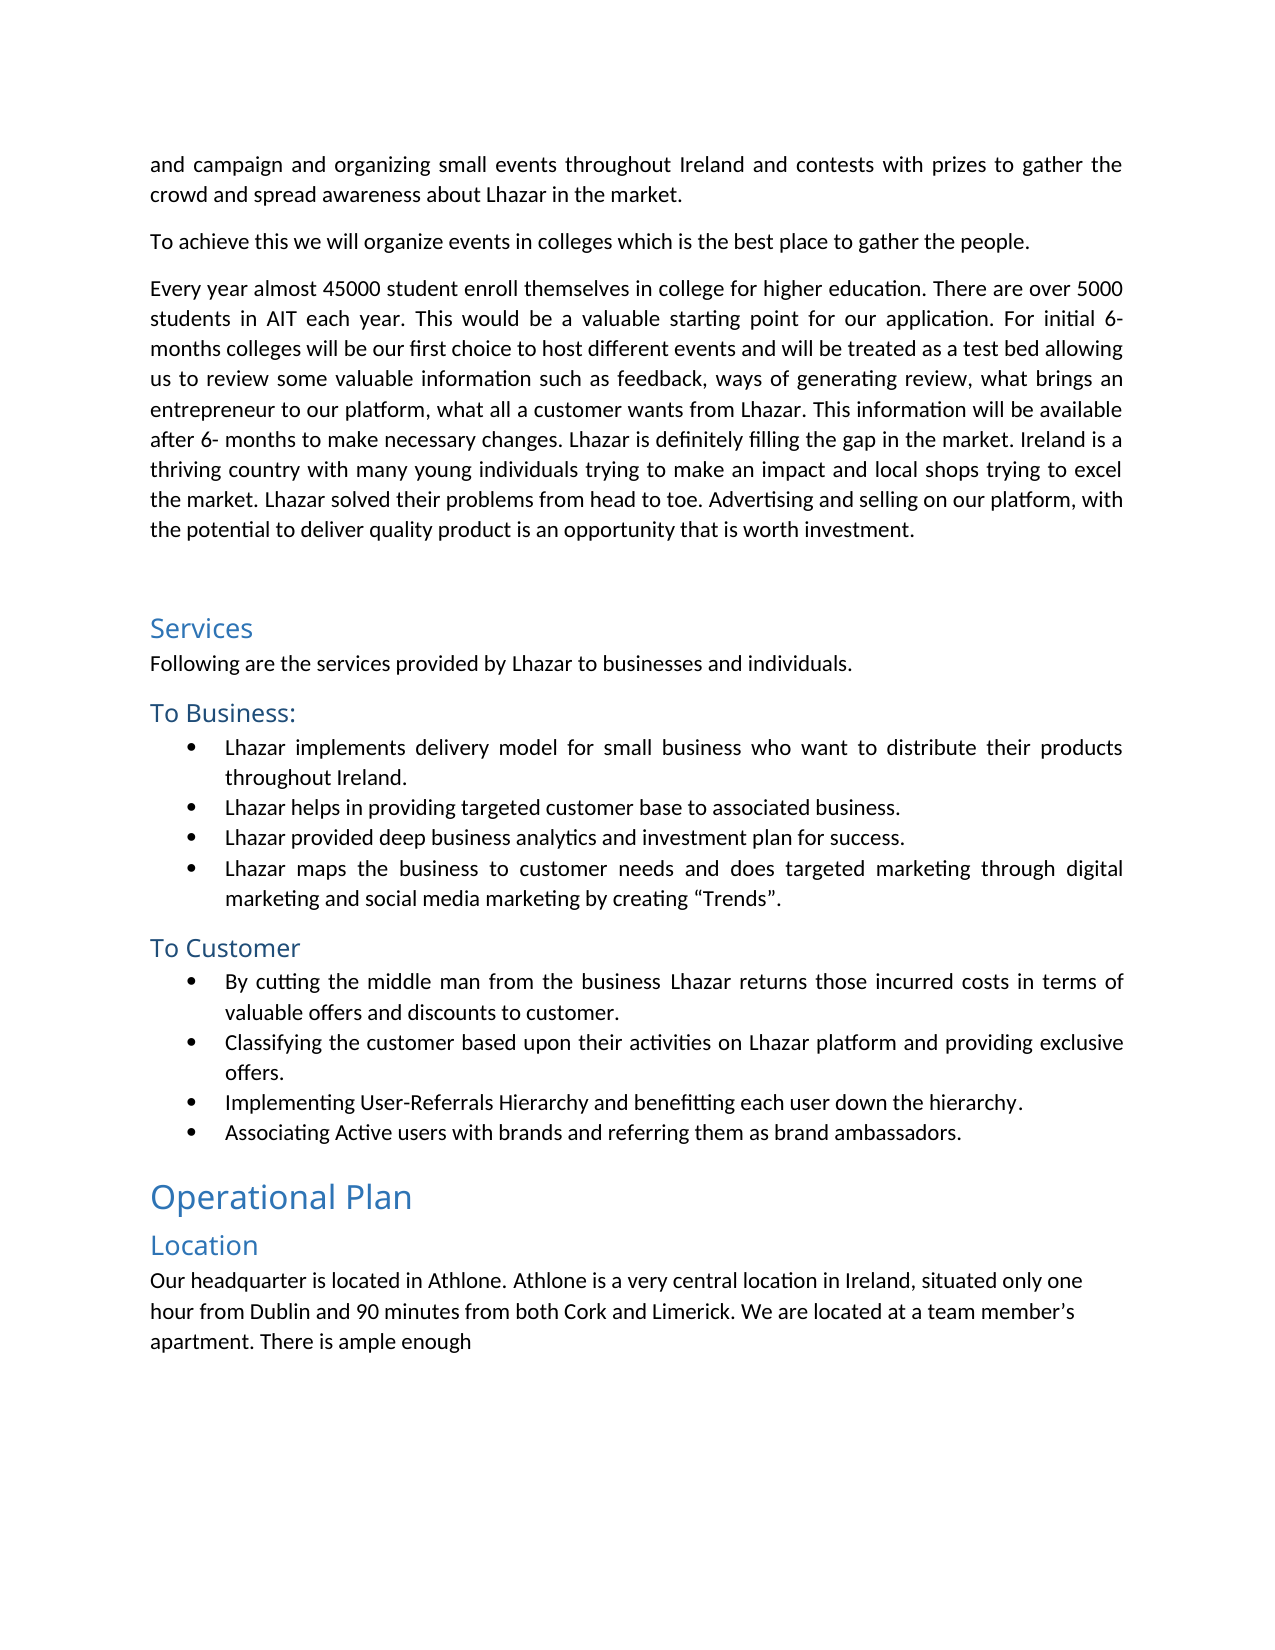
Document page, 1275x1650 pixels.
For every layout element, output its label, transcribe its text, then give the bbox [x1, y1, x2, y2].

list By cutting the middle man from the business Lhazar returns those incurred costs in terms of valuable offers and discounts to customer. [187, 967, 1125, 1026]
list Lhazar provided deep business analytics and investment plan for success. [187, 823, 1125, 851]
list Lhazar helps in providing targeted customer base to associated business. [187, 793, 1125, 821]
subtitle Services [150, 609, 1125, 646]
list Classifying the customer based upon their activities on Lhazar platform and providing exclusive offers. [187, 1028, 1125, 1086]
list Lhazar implements delivery model for small business who want to distribute their products throughout Ireland. [187, 733, 1125, 791]
text Following are the services provided by Lhazar to businesses and individuals. [150, 649, 1125, 677]
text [150, 150, 1125, 208]
list Implementing User-Referrals Hierarchy and benefitting each user down the hierarchy. [187, 1088, 1125, 1116]
text To achieve this we will organize events in colleges which is the best place to gather the people. [150, 227, 1125, 255]
subtitle To Customer [150, 931, 1125, 965]
list Lhazar maps the business to customer needs and does targeted marketing through digital marketing and social media marketing by creating “Trends”. [187, 854, 1125, 912]
text Every year almost 45000 student enroll themselves in college for higher education. There are over 5000 students in AIT each year. This would be a valuable starting point for our application. For initial 6-months colleges will be our first choice to host different events and will be treated as a test bed allowing us to review some valuable information such as feedback, ways of generating review, what brings an entrepreneur to our platform, what all a customer wants from Lhazar. This information will be available after 6- months to make necessary changes. Lhazar is definitely filling the gap in the market. Ireland is a thriving country with many young individuals trying to make an impact and local shops trying to excel the market. Lhazar solved their problems from head to toe. Advertising and selling on our platform, with the potential to deliver quality product is an opportunity that is worth investment. [150, 274, 1125, 544]
subtitle Operational Plan [150, 1174, 1125, 1219]
text Our headquarter is located in Athlone. Athlone is a very central location in Ireland, situated only one hour from Dublin and 90 minutes from both Cork and Limerick. We are located at a team member’s apartment. There is ample enough [150, 1267, 1125, 1355]
subtitle To Business: [150, 696, 1125, 730]
list Associating Active users with brands and referring them as brand ambassadors. [187, 1118, 1125, 1147]
subtitle Location [150, 1227, 1125, 1264]
